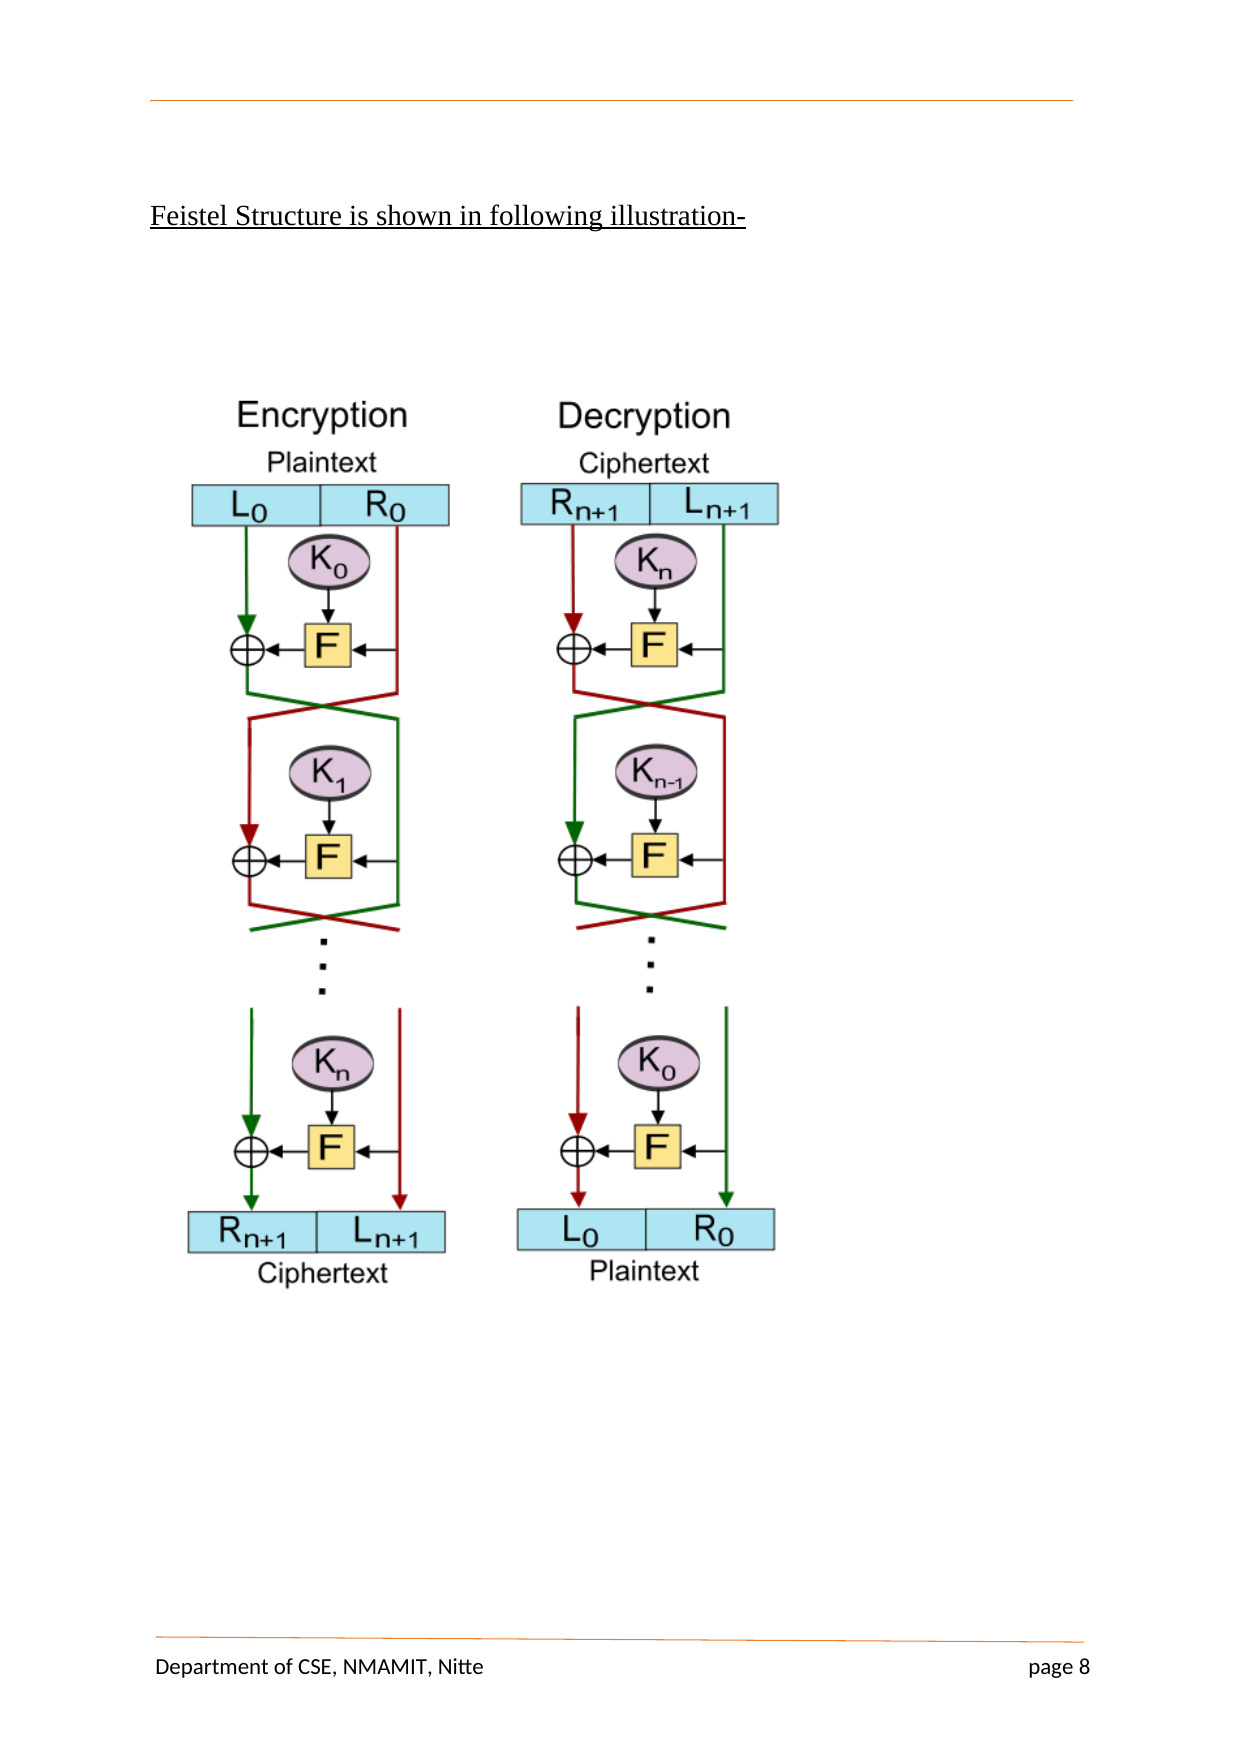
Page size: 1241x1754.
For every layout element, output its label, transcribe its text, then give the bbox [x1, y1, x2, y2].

text Feistel Structure is shown in following illustration- [150, 198, 1090, 232]
picture [150, 358, 815, 1331]
